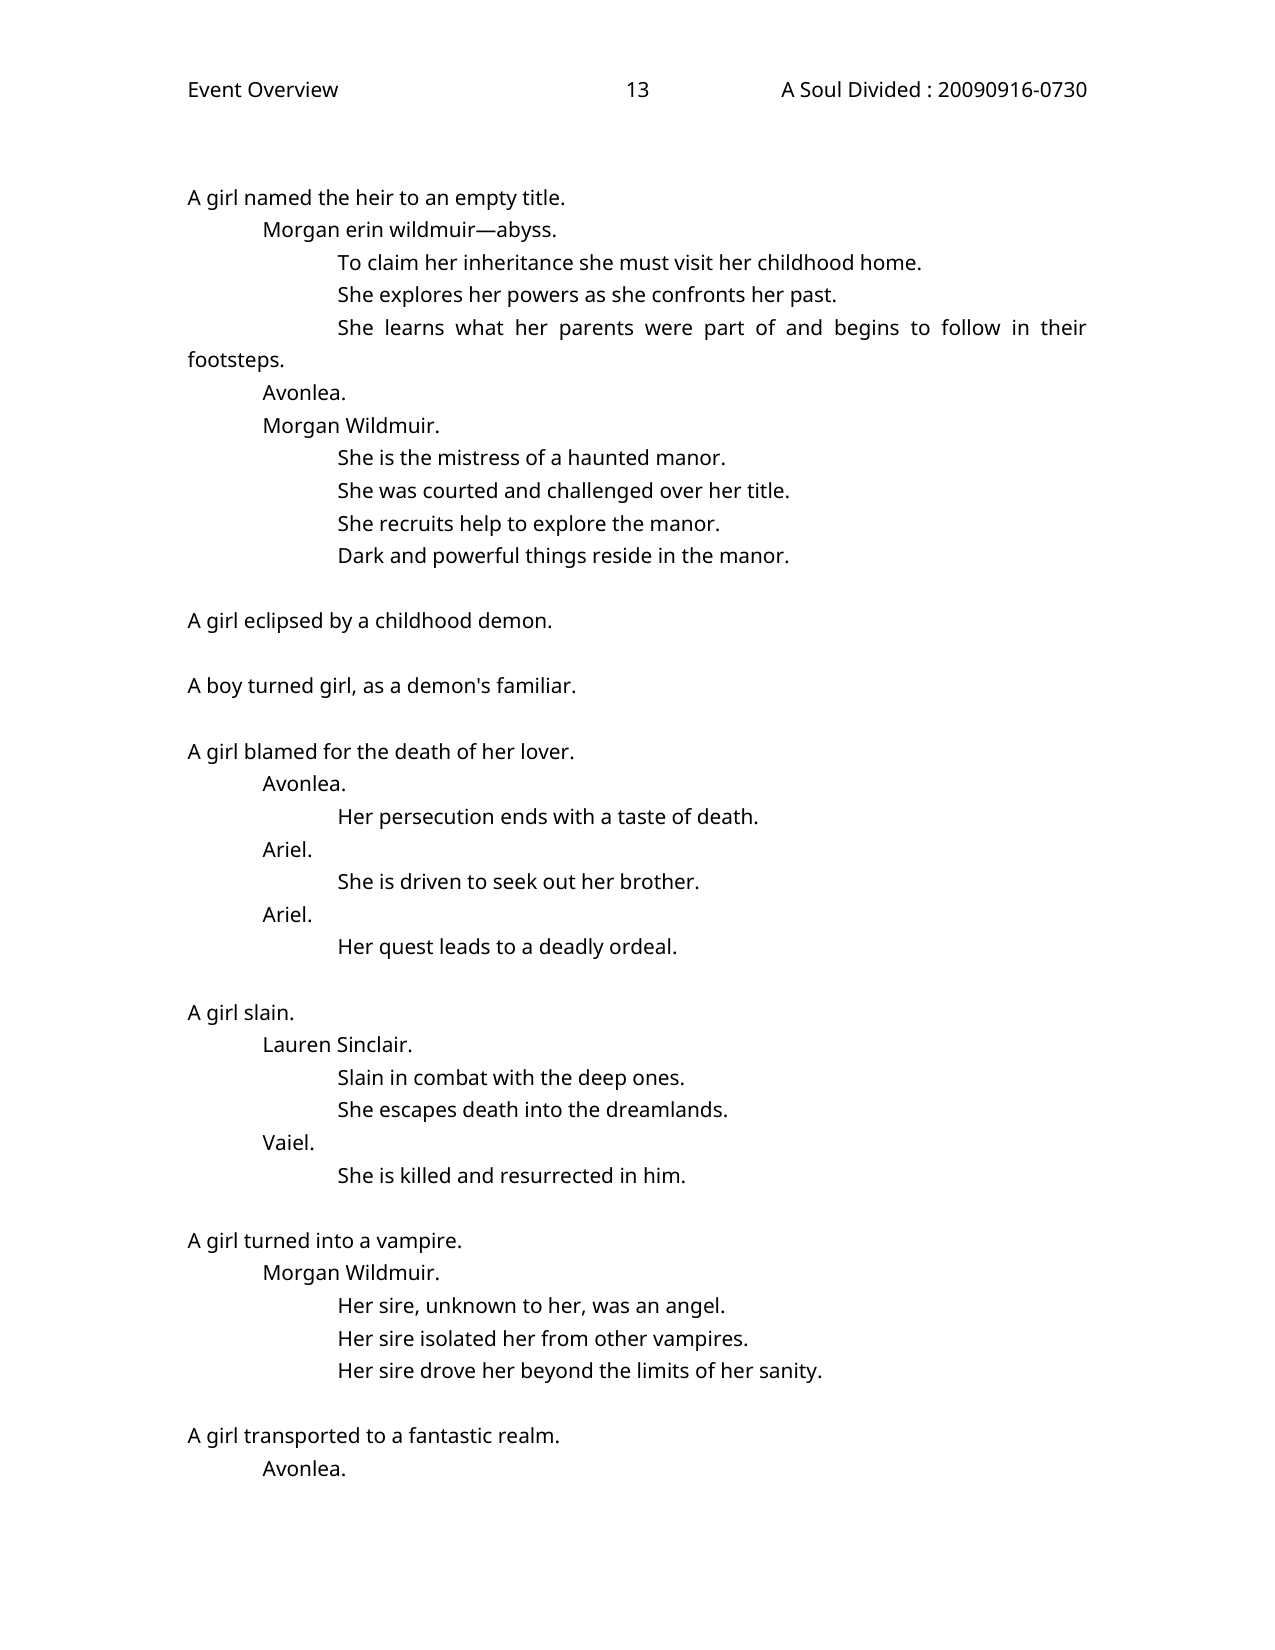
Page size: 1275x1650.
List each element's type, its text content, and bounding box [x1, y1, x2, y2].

text Ariel. [187, 835, 1087, 863]
text A girl turned into a vampire. [187, 1226, 1087, 1254]
text She recruits help to explore the manor. [187, 509, 1087, 537]
text Dark and powerful things reside in the manor. [187, 541, 1087, 570]
text A girl slain. [187, 998, 1087, 1026]
text To claim her inheritance she must visit her childhood home. [187, 248, 1087, 276]
text A girl transported to a fantastic realm. [187, 1422, 1087, 1450]
text She is driven to seek out her brother. [187, 867, 1087, 896]
text Her sire drove her beyond the limits of her sanity. [187, 1356, 1087, 1385]
text Avonlea. [187, 378, 1087, 407]
text Morgan Wildmuir. [187, 411, 1087, 439]
text A boy turned girl, as a demon's familiar. [187, 672, 1087, 700]
text Morgan Wildmuir. [187, 1258, 1087, 1287]
text Ariel. [187, 900, 1087, 928]
text Her sire isolated her from other vampires. [187, 1324, 1087, 1352]
text She was courted and challenged over her title. [187, 476, 1087, 504]
text Her quest leads to a deadly ordeal. [187, 932, 1087, 961]
text Slain in combat with the deep ones. [187, 1063, 1087, 1091]
text Her persecution ends with a taste of death. [187, 802, 1087, 831]
text A girl blamed for the death of her lover. [187, 737, 1087, 765]
text Lauren Sinclair. [187, 1030, 1087, 1059]
text She learns what her parents were part of and begins to follow in their footsteps. [187, 313, 1087, 374]
text She is the mistress of a haunted manor. [187, 443, 1087, 472]
text A girl eclipsed by a childhood demon. [187, 606, 1087, 635]
text A girl named the heir to an empty title. [187, 183, 1087, 211]
text She explores her powers as she confronts her past. [187, 280, 1087, 309]
text Avonlea. [187, 1454, 1087, 1483]
text Morgan erin wildmuir—abyss. [187, 215, 1087, 244]
text She is killed and resurrected in him. [187, 1161, 1087, 1189]
text Avonlea. [187, 769, 1087, 798]
text She escapes death into the dreamlands. [187, 1096, 1087, 1124]
text Her sire, unknown to her, was an angel. [187, 1291, 1087, 1319]
text Vaiel. [187, 1128, 1087, 1157]
